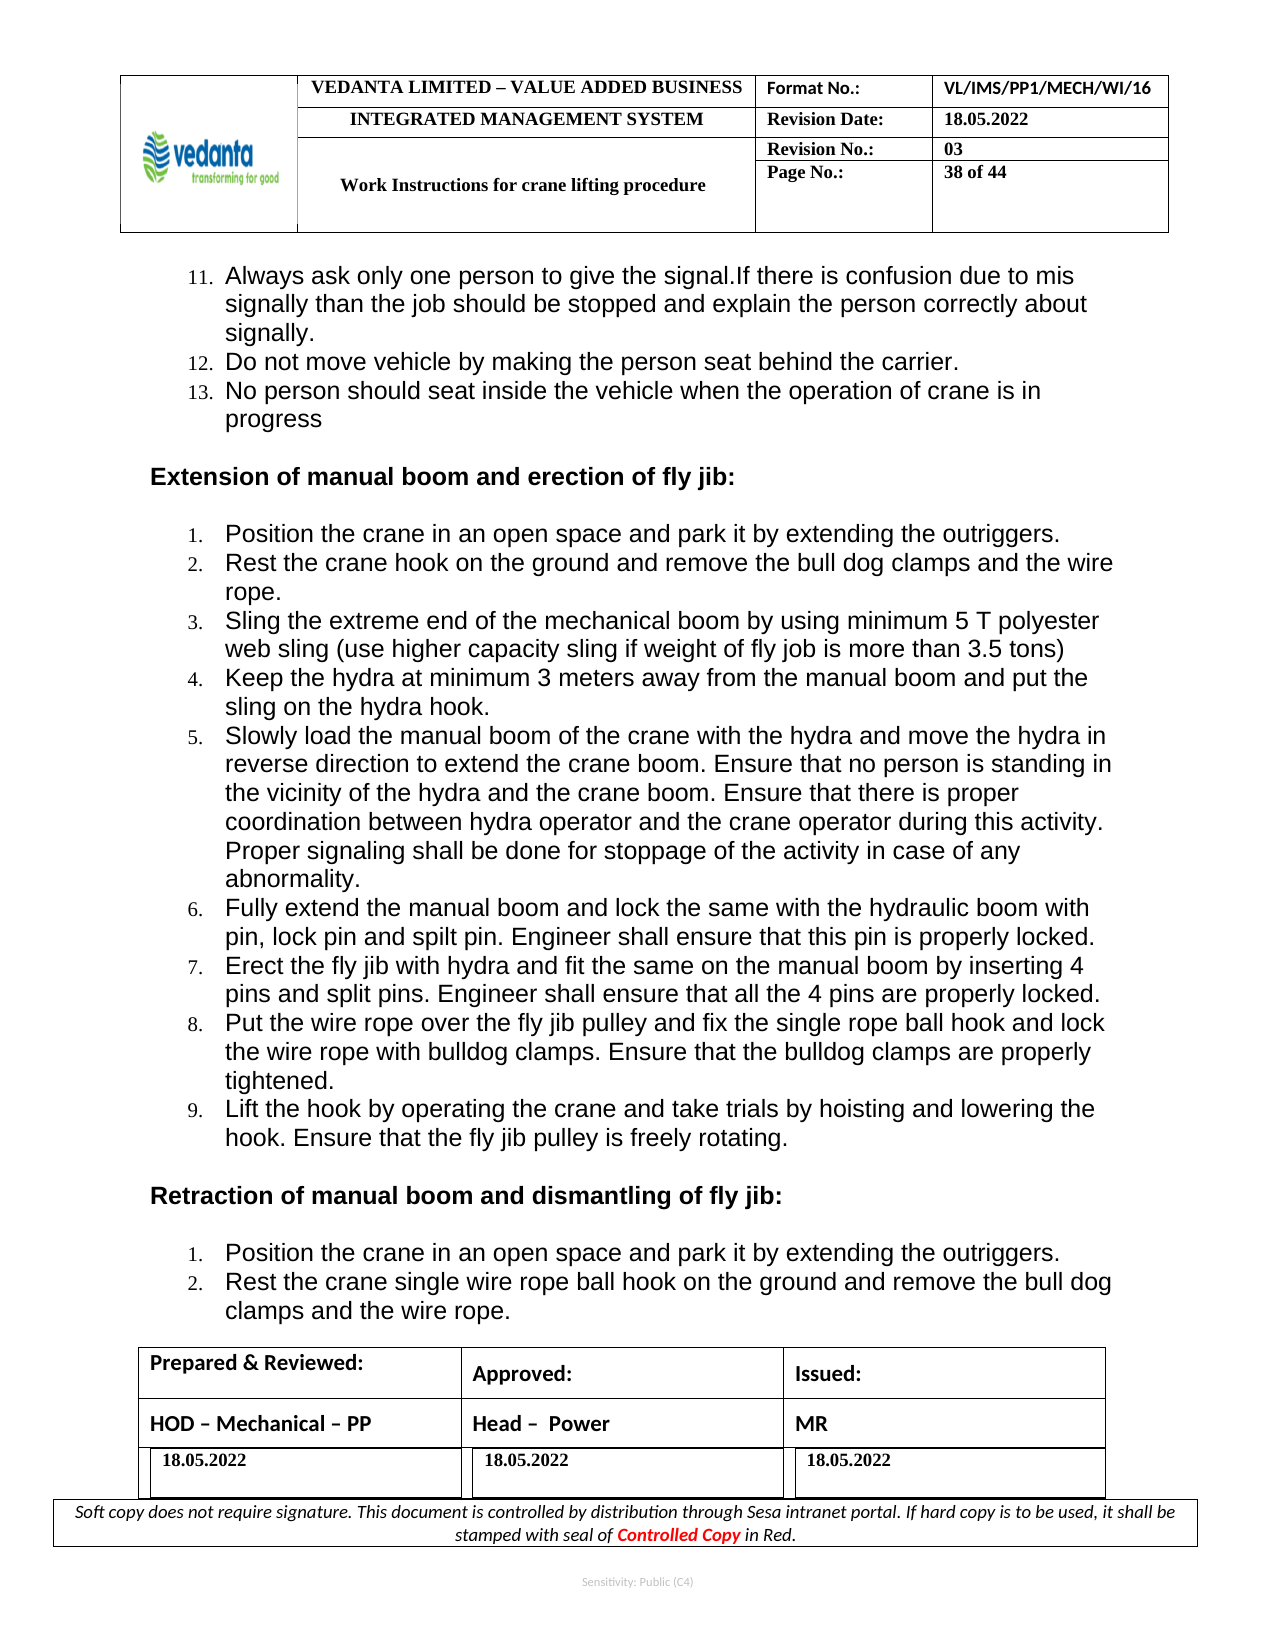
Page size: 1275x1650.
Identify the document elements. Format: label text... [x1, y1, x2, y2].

list Always ask only one person to give the signal.If there is confusion due to mis signally than the job should be stopped and explain the person correctly about signally. [187, 261, 1125, 347]
list Do not move vehicle by making the person seat behind the carrier. [187, 347, 1125, 376]
text Extension of manual boom and erection of fly jib: [150, 462, 1125, 491]
list Position the crane in an open space and park it by extending the outriggers. [187, 1238, 1125, 1267]
list Erect the fly jib with hydra and fit the same on the manual boom by inserting 4 pins and split pins. Engineer shall ensure that all the 4 pins are properly locked. [187, 951, 1125, 1008]
text Retraction of manual boom and dismantling of fly jib: [150, 1181, 1125, 1209]
list Slowly load the manual boom of the crane with the hydra and move the hydra in reverse direction to extend the crane boom. Ensure that no person is standing in the vicinity of the hydra and the crane boom. Ensure that there is proper coordination between hydra operator and the crane operator during this activity. Proper signaling shall be done for stoppage of the activity in case of any abnormality. [187, 721, 1125, 893]
list Keep the hydra at minimum 3 meters away from the manual boom and put the sling on the hydra hook. [187, 663, 1125, 721]
picture [120, 84, 298, 224]
list Position the crane in an open space and park it by extending the outriggers. [187, 519, 1125, 548]
list Sling the extreme end of the mechanical boom by using minimum 5 T polyester web sling (use higher capacity sling if weight of fly job is more than 3.5 tons) [187, 606, 1125, 663]
list Put the wire rope over the fly jib pulley and fix the single rope ball hook and lock the wire rope with bulldog clamps. Ensure that the bulldog clamps are properly tightened. [187, 1008, 1125, 1094]
list Rest the crane single wire rope ball hook on the ground and remove the bull dog clamps and the wire rope. [187, 1267, 1125, 1324]
list Rest the crane hook on the ground and remove the bull dog clamps and the wire rope. [187, 548, 1125, 606]
list No person should seat inside the vehicle when the operation of crane is in progress [187, 376, 1125, 433]
list Fully extend the manual boom and lock the same with the hydraulic boom with pin, lock pin and spilt pin. Engineer shall ensure that this pin is properly locked. [187, 893, 1125, 951]
list Lift the hook by operating the crane and take trials by hoisting and lowering the hook. Ensure that the fly jib pulley is freely rotating. [187, 1094, 1125, 1152]
